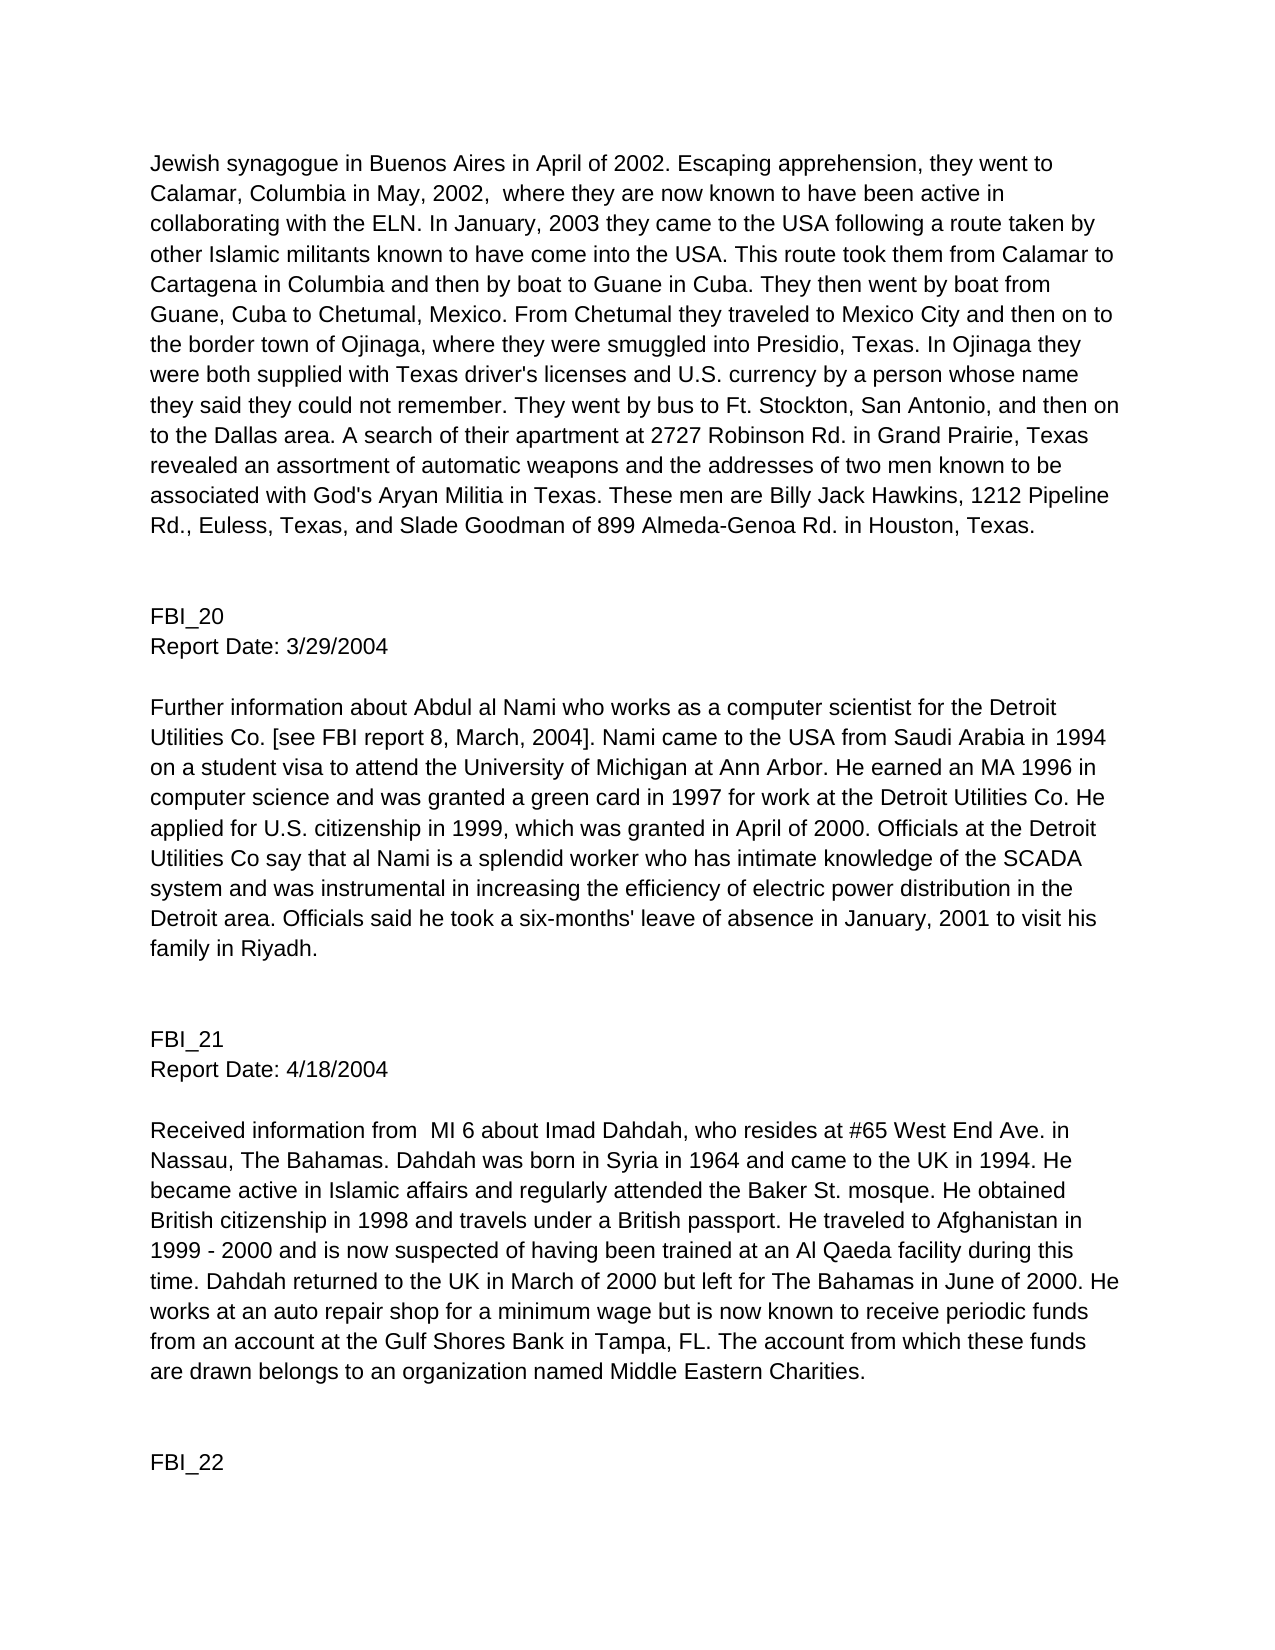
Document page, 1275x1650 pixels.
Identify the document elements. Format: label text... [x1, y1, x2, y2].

text Report Date: 3/29/2004 [150, 633, 1125, 660]
text FBI_20 [150, 603, 1125, 629]
text Further information about Abdul al Nami who works as a computer scientist for the Detroit Utilities Co. [see FBI report 8, March, 2004]. Nami came to the USA from Saudi Arabia in 1994 on a student visa to attend the University of Michigan at Ann Arbor. He earned an MA 1996 in computer science and was granted a green card in 1997 for work at the Detroit Utilities Co. He applied for U.S. citizenship in 1999, which was granted in April of 2000. Officials at the Detroit Utilities Co say that al Nami is a splendid worker who has intimate knowledge of the SCADA system and was instrumental in increasing the efficiency of electric power distribution in the Detroit area. Officials said he took a six-months' leave of absence in January, 2001 to visit his family in Riyadh. [150, 694, 1125, 962]
text FBI_22 [150, 1449, 1125, 1475]
text Report Date: 4/18/2004 [150, 1056, 1125, 1083]
text FBI_21 [150, 1026, 1125, 1052]
text Received information from MI 6 about Imad Dahdah, who resides at #65 West End Ave. in Nassau, The Bahamas. Dahdah was born in Syria in 1964 and came to the UK in 1994. He became active in Islamic affairs and regularly attended the Baker St. mosque. He obtained British citizenship in 1998 and travels under a British passport. He traveled to Afghanistan in 1999 - 2000 and is now suspected of having been trained at an Al Qaeda facility during this time. Dahdah returned to the UK in March of 2000 but left for The Bahamas in June of 2000. He works at an auto repair shop for a minimum wage but is now known to receive periodic funds from an account at the Gulf Shores Bank in Tampa, FL. The account from which these funds are drawn belongs to an organization named Middle Eastern Charities. [150, 1117, 1125, 1385]
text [150, 150, 1125, 539]
